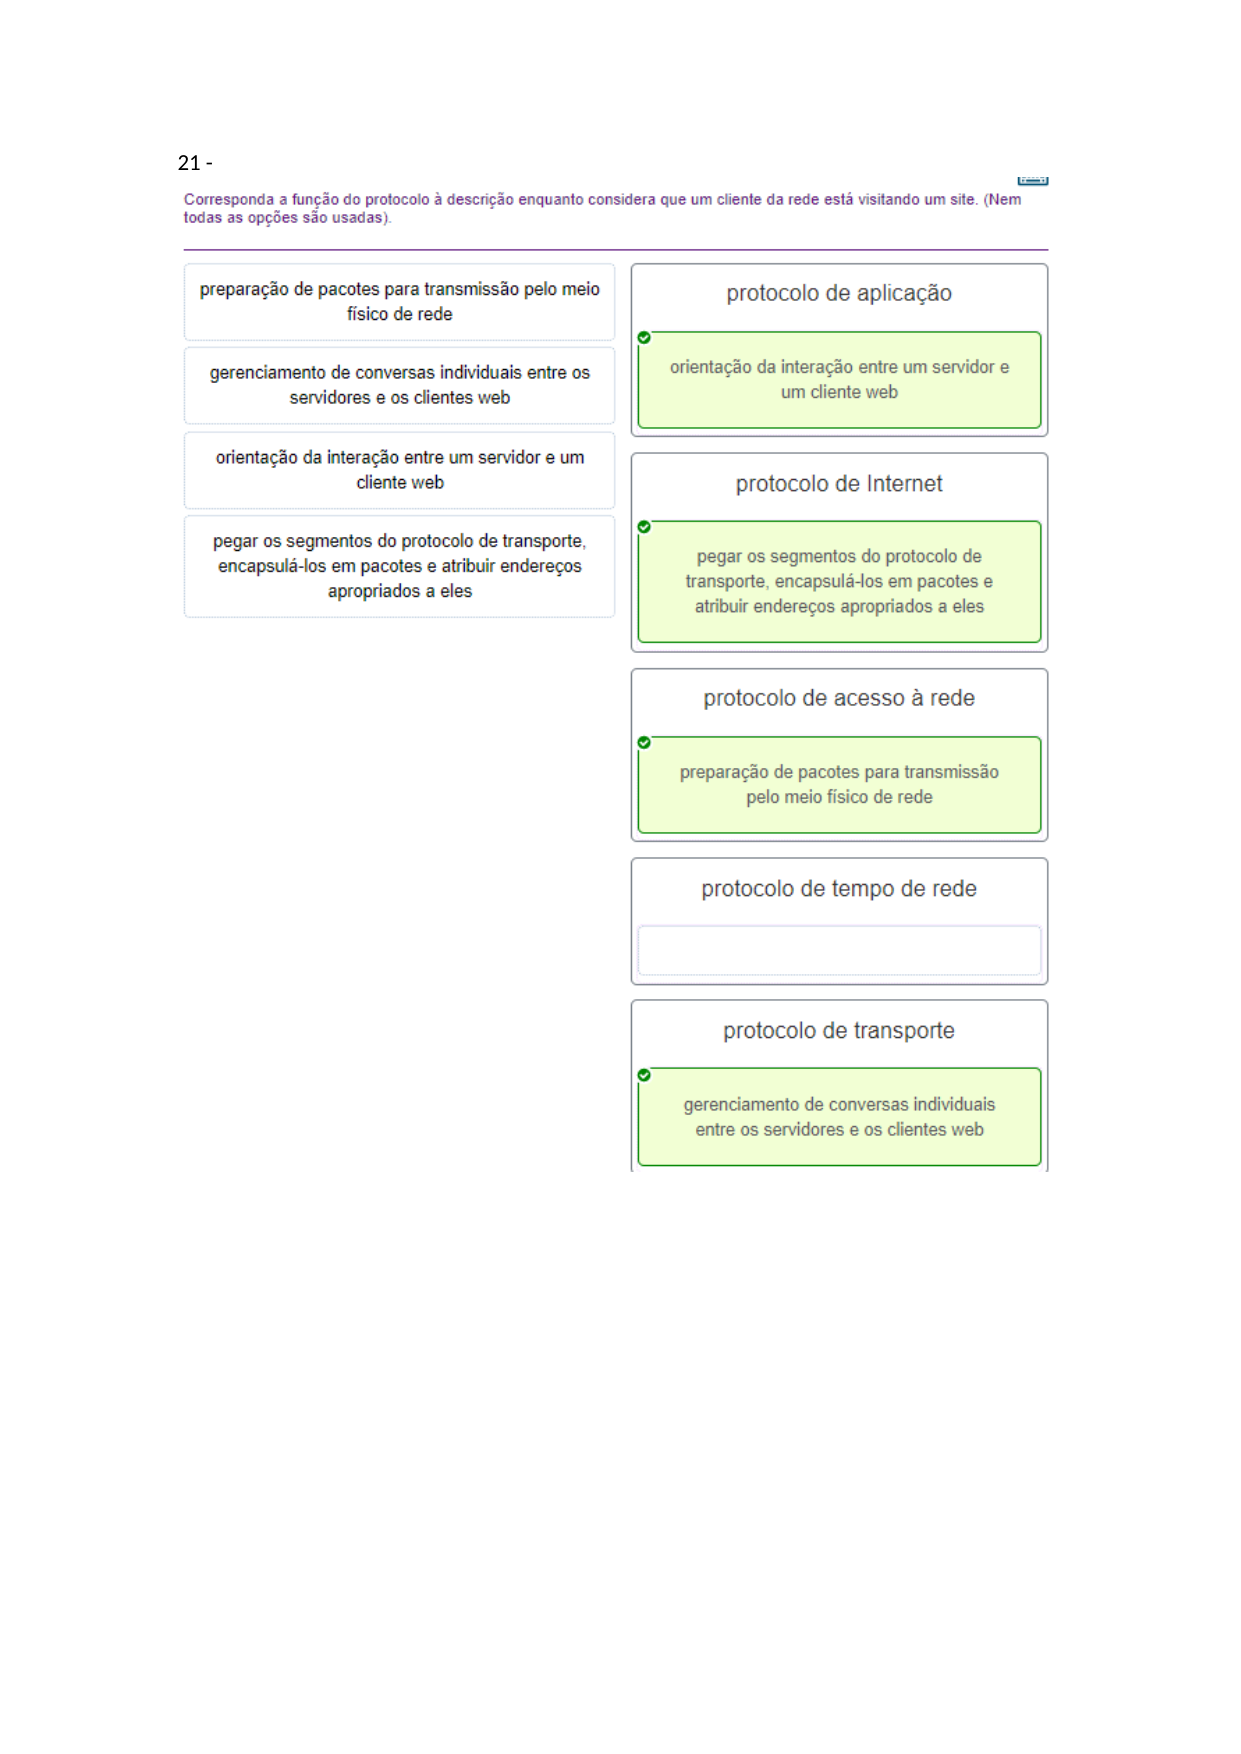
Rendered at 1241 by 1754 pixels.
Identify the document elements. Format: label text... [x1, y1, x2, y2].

picture [177, 177, 1063, 1172]
text 21 - [177, 148, 1063, 177]
